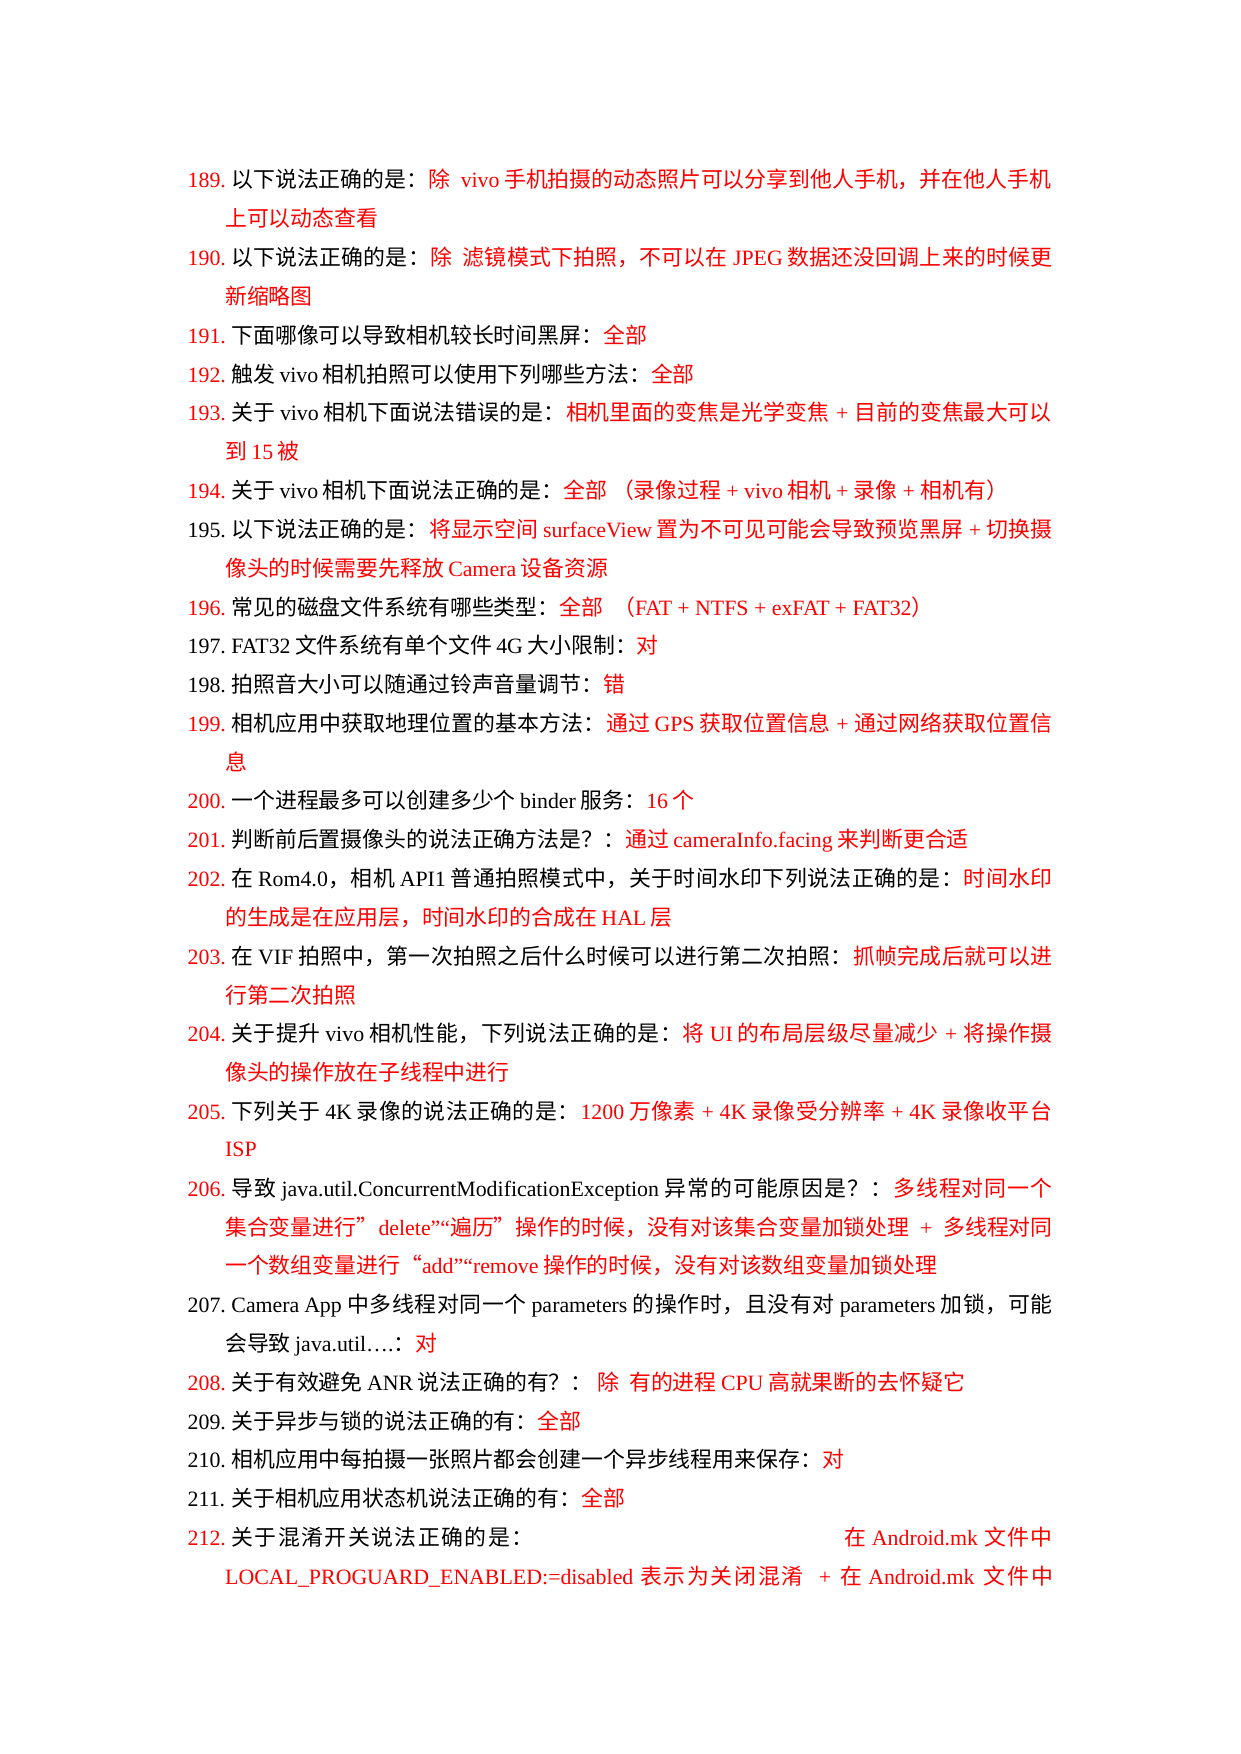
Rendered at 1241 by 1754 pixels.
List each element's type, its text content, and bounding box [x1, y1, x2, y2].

list 拍照音大小可以随通过铃声音量调节：错 [187, 667, 1053, 699]
list 关于有效避免ANR说法正确的有？： 除 有的进程CPU高就果断的去怀疑它 [187, 1364, 1053, 1397]
list 常见的磁盘文件系统有哪些类型：全部 （FAT + NTFS + exFAT + FAT32） [187, 589, 1053, 622]
list FAT32文件系统有单个文件4G大小限制：对 [187, 628, 1053, 660]
list 关于提升vivo相机性能，下列说法正确的是：将UI的布局层级尽量减少 + 将操作摄像头的操作放在子线程中进行 [187, 1016, 1053, 1087]
list 下面哪像可以导致相机较长时间黑屏：全部 [187, 317, 1053, 350]
list 关于相机应用状态机说法正确的有：全部 [187, 1481, 1053, 1513]
list 触发vivo相机拍照可以使用下列哪些方法：全部 [187, 356, 1053, 389]
list 以下说法正确的是：将显示空间surfaceView置为不可见可能会导致预览黑屏 + 切换摄像头的时候需要先释放Camera设备资源 [187, 511, 1053, 583]
list 相机应用中每拍摄一张照片都会创建一个异步线程用来保存：对 [187, 1442, 1053, 1474]
list 在Rom4.0，相机API1普通拍照模式中，关于时间水印下列说法正确的是：时间水印的生成是在应用层，时间水印的合成在HAL层 [187, 861, 1053, 932]
list 关于vivo相机下面说法正确的是：全部 （录像过程 + vivo相机 + 录像 + 相机有） [187, 473, 1053, 505]
list 以下说法正确的是：除 滤镜模式下拍照，不可以在JPEG数据还没回调上来的时候更新缩略图 [187, 240, 1053, 311]
list 以下说法正确的是：除 vivo手机拍摄的动态照片可以分享到他人手机，并在他人手机上可以动态查看 [187, 162, 1053, 233]
list Camera App中多线程对同一个parameters的操作时，且没有对parameters加锁，可能会导致java.util….：对 [187, 1287, 1053, 1358]
list 关于异步与锁的说法正确的有：全部 [187, 1403, 1053, 1436]
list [187, 1519, 1053, 1591]
list 关于vivo相机下面说法错误的是：相机里面的变焦是光学变焦 + 目前的变焦最大可以到15被 [187, 395, 1053, 466]
list 导致java.util.ConcurrentModificationException异常的可能原因是？：多线程对同一个集合变量进行”delete”“遍历”操作的时候，没有对该集合变量加锁处理 + 多线程对同一个数组变量进行“add”“remove操作的时候，没有对该数组变量加锁处理 [187, 1170, 1053, 1281]
list 下列关于4K录像的说法正确的是：1200万像素 + 4K录像受分辨率 + 4K录像收平台ISP [187, 1094, 1053, 1165]
list 一个进程最多可以创建多少个binder服务：16个 [187, 783, 1053, 816]
list 判断前后置摄像头的说法正确方法是？：通过cameraInfo.facing来判断更合适 [187, 822, 1053, 854]
list 相机应用中获取地理位置的基本方法：通过GPS获取位置信息 + 通过网络获取位置信息 [187, 705, 1053, 777]
list 在VIF拍照中，第一次拍照之后什么时候可以进行第二次拍照：抓帧完成后就可以进行第二次拍照 [187, 938, 1053, 1010]
